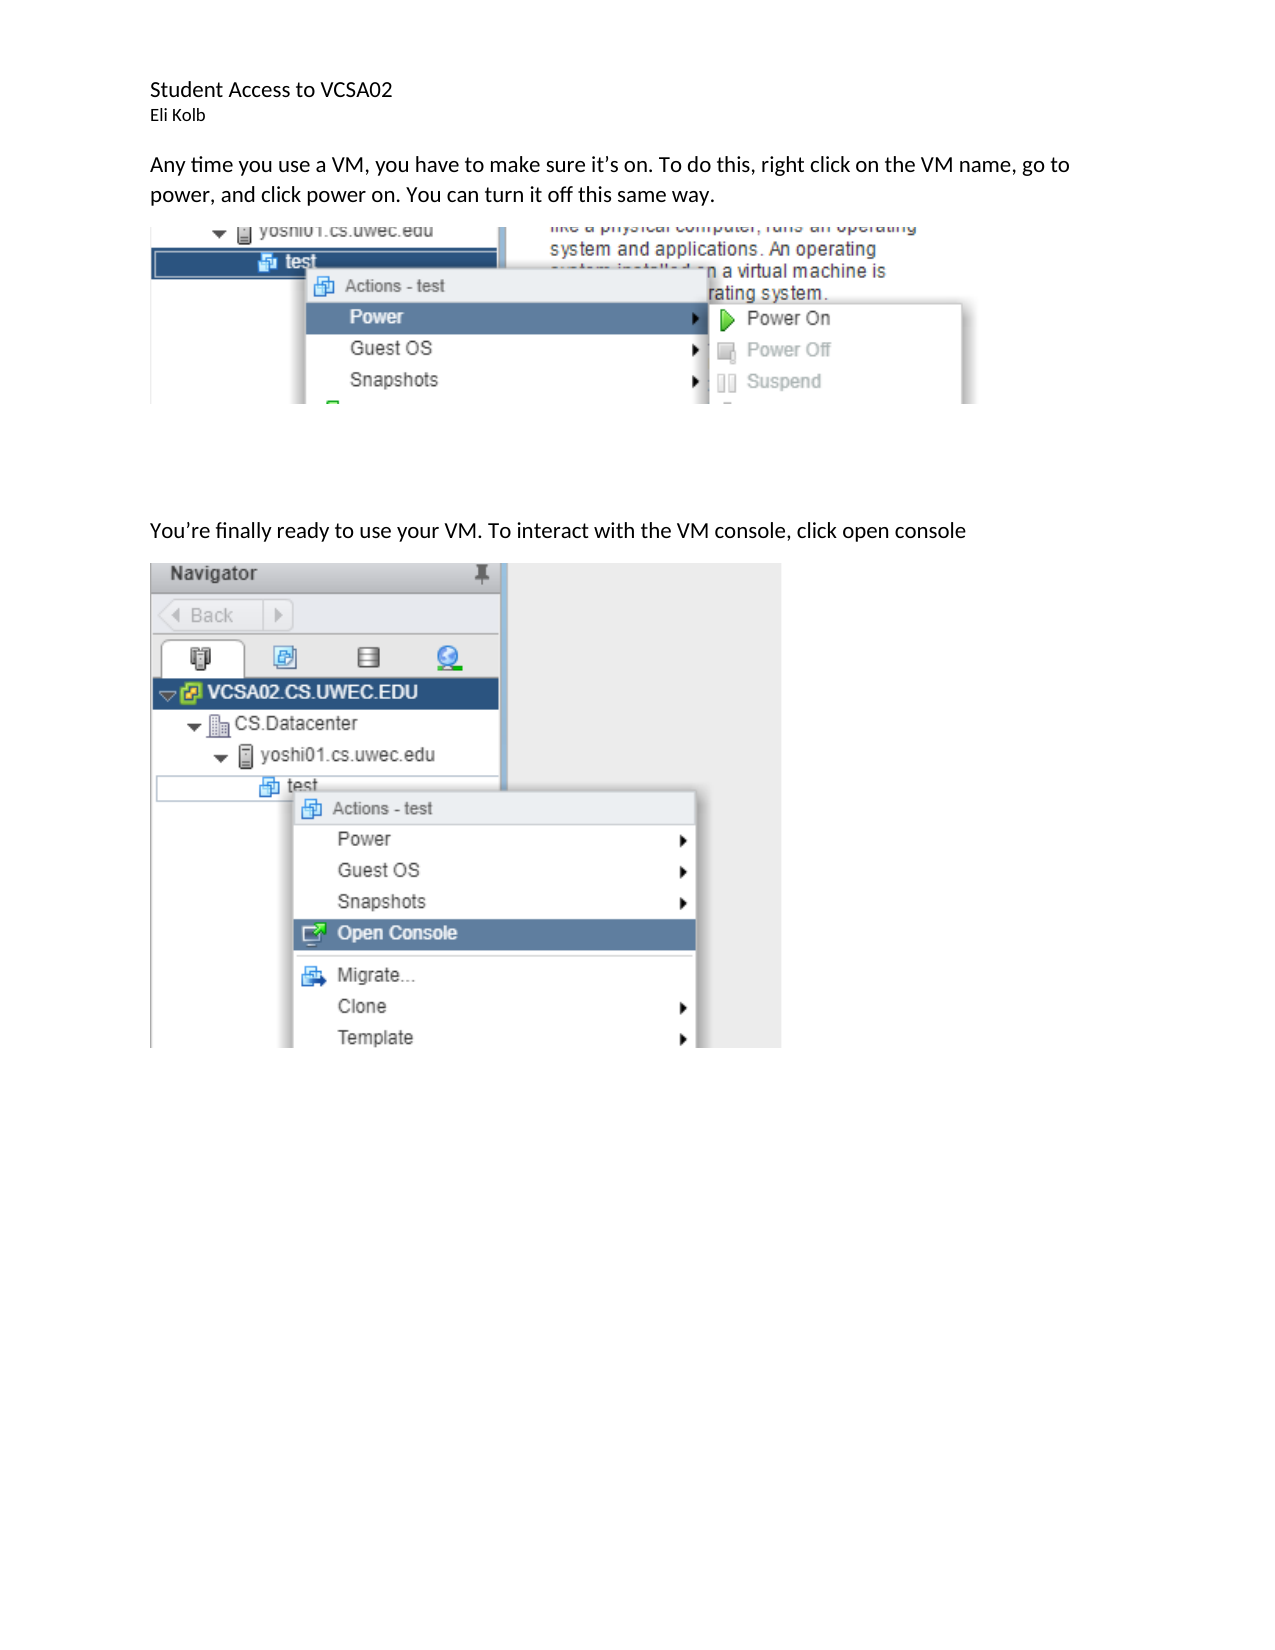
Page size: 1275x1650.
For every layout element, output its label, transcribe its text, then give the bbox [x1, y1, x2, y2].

text Any time you use a VM, you have to make sure it’s on. To do this, right click on the VM name, go to power, and click power on. You can turn it off this same way. [150, 150, 1125, 208]
picture [150, 227, 988, 404]
text You’re finally ready to use your VM. To interact with the VM console, click open console [150, 516, 1125, 544]
picture [150, 563, 782, 1048]
